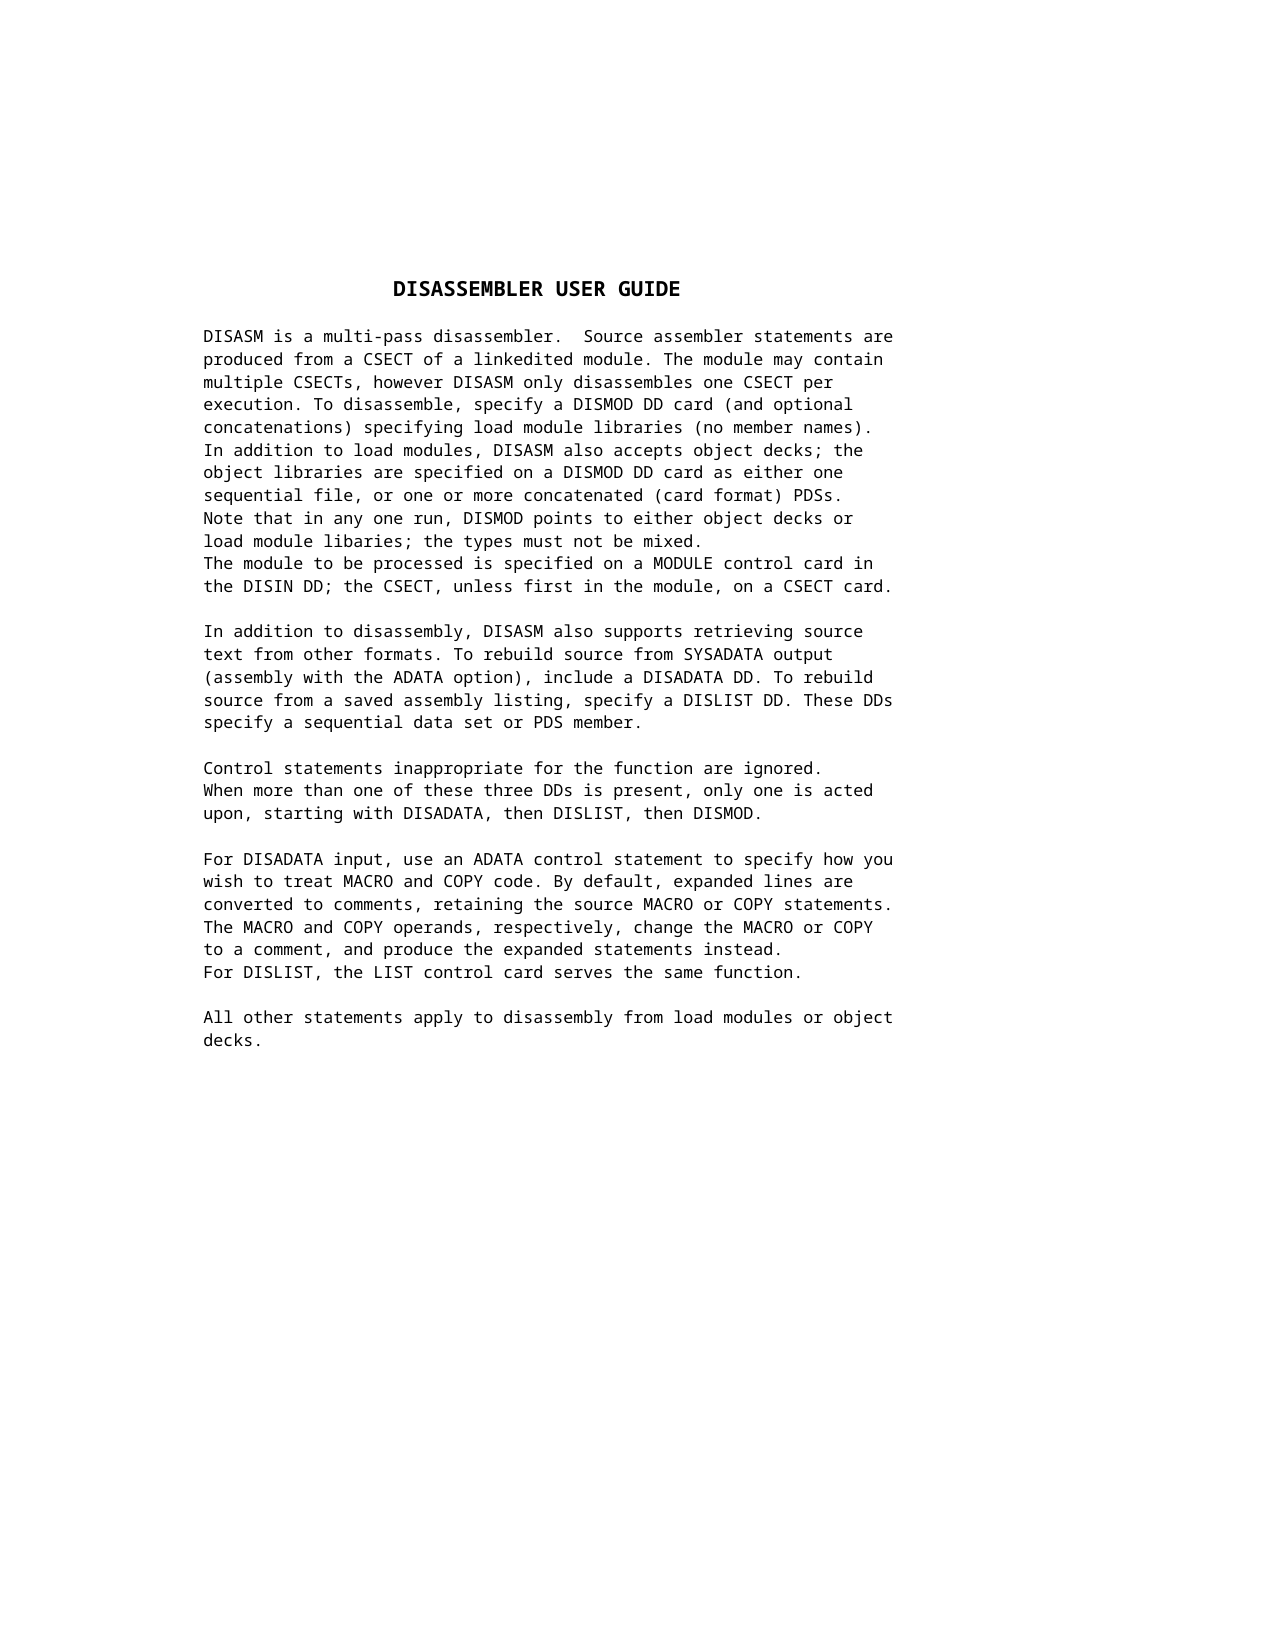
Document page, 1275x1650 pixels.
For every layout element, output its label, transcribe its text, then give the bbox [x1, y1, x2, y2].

text DISASSEMBLER USER GUIDE DISASM is a multi-pass disassembler. Source assembler statements are produced from a CSECT of a linkedited module. The module may contain multiple CSECTs, however DISASM only disassembles one CSECT per execution. To disassemble, specify a DISMOD DD card (and optional concatenations) specifying load module libraries (no member names). In addition to load modules, DISASM also accepts object decks; the object libraries are specified on a DISMOD DD card as either one sequential file, or one or more concatenated (card format) PDSs. Note that in any one run, DISMOD points to either object decks or load module libaries; the types must not be mixed. The module to be processed is specified on a MODULE control card in the DISIN DD; the CSECT, unless first in the module, on a CSECT card. In addition to disassembly, DISASM also supports retrieving source text from other formats. To rebuild source from SYSADATA output (assembly with the ADATA option), include a DISADATA DD. To rebuild source from a saved assembly listing, specify a DISLIST DD. These DDs specify a sequential data set or PDS member. Control statements inappropriate for the function are ignored. When more than one of these three DDs is present, only one is acted upon, starting with DISADATA, then DISLIST, then DISMOD. For DISADATA input, use an ADATA control statement to specify how you wish to treat MACRO and COPY code. By default, expanded lines are converted to comments, retaining the source MACRO or COPY statements. The MACRO and COPY operands, respectively, change the MACRO or COPY to a comment, and produce the expanded statements instead. For DISLIST, the LIST control card serves the same function. All other statements apply to disassembly from load modules or object decks. Control statements: Comment statement (optional) Columns 1 - 1 * (asterisk) Comments may be specified at any time. Comments will be copied to the output listing. ABEND statement (optional) Columns 1 - 5 'ABEND' Causes normal program termination to produce an abnormal termination. ADATA statement (optional) Columns 1 - 5 Literal 'ADATA'. By default, presence of DISADATA rebuilds the source information from the file with the omission of statements expanded by COPY and MACRO requests. 10 - 12/13 Literal MAC or literal COPY, in any order, to 20 - 22/23 specify that the COPY or MACRO invocation be made a comment, and the expanded code be punched instead. ASM START statement (optional) Columns 1 - 9 Literal 'ASM START'. Delimits the start of input for the assembler. Any statements specified are also copied to the end of the disassembled punched output. This allows DSECTs to be assembled so the labels can be used for data references. The disassembler places a PRINT OPSYN COM statement prior to the user input, so that all statements should be expanded. ASM END statement (optional unless ASM START is used) Columns 1 - 7 Literal 'ASM END'. Delimits the end of the assembler input. [193, 274, 1200, 1051]
